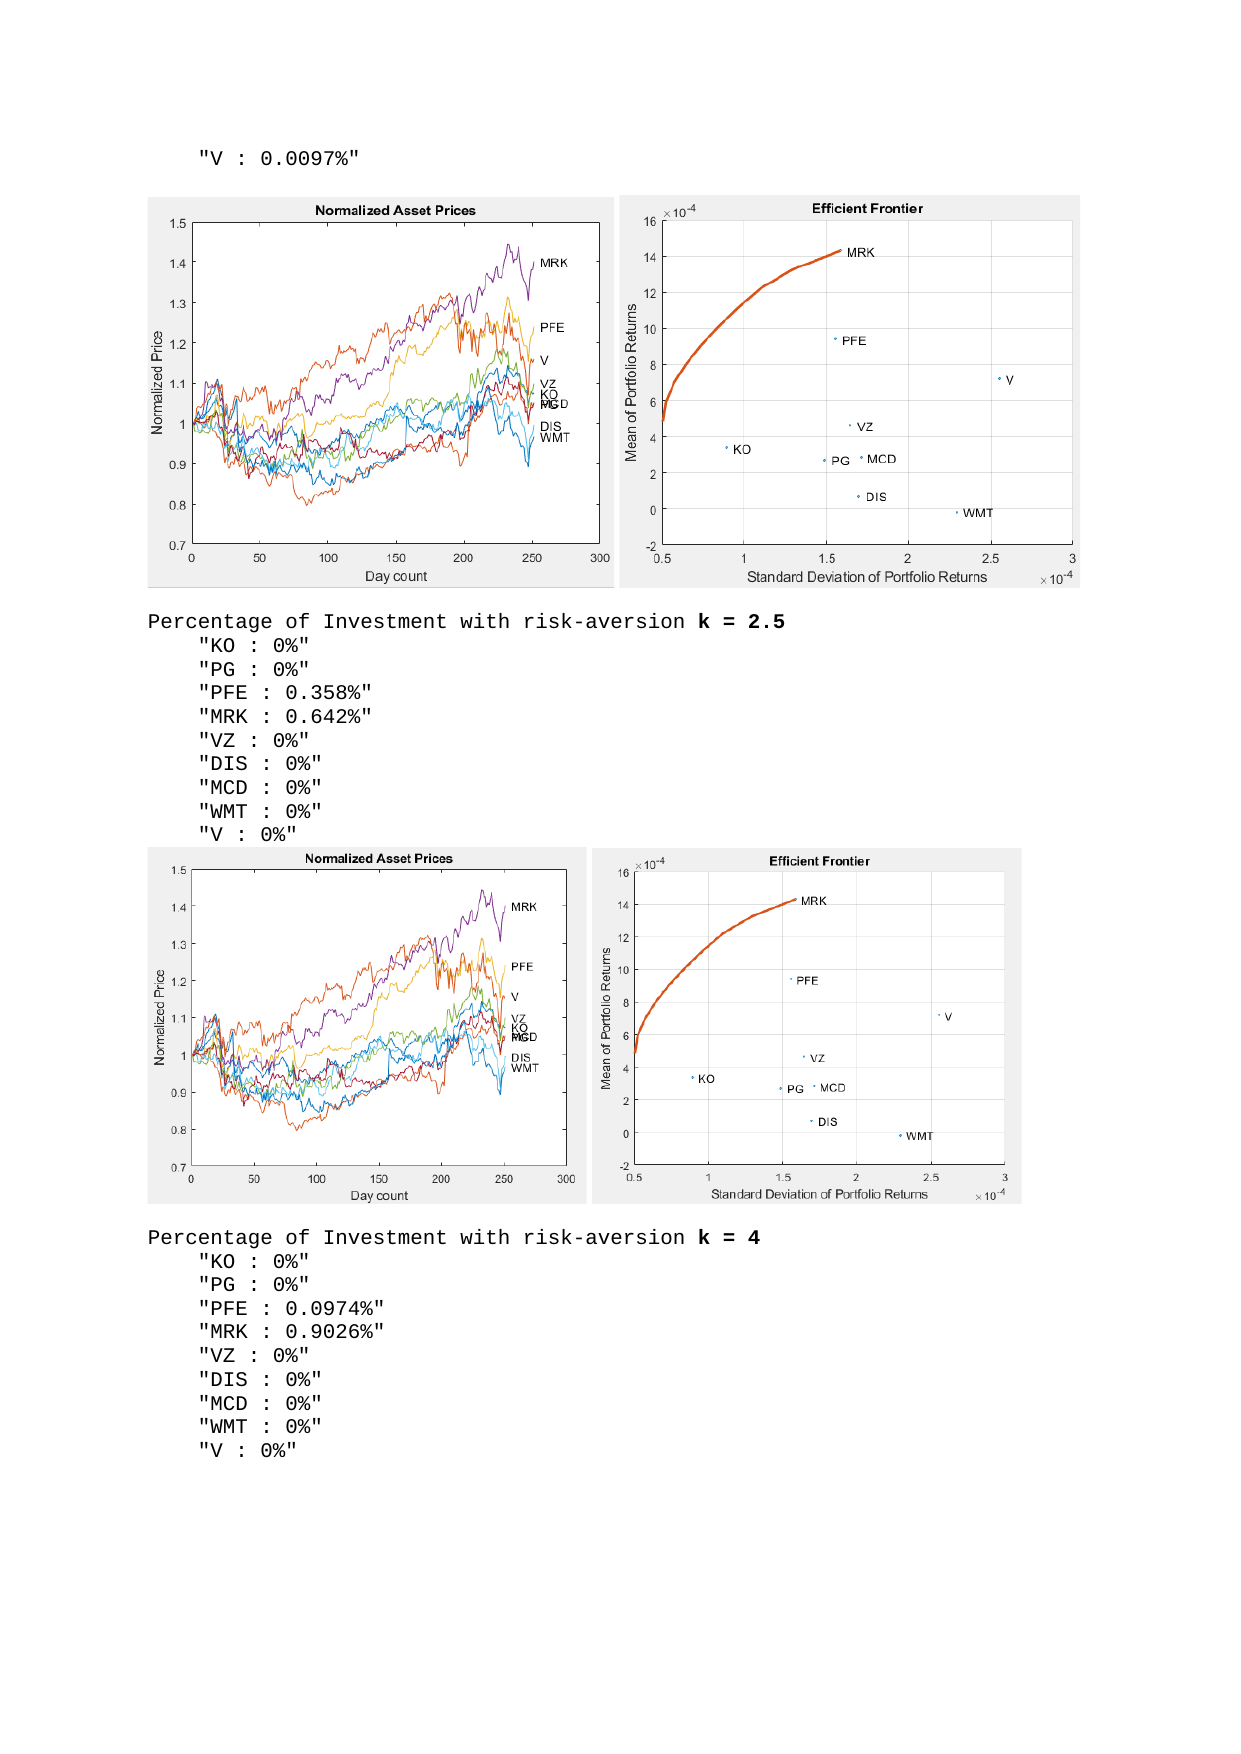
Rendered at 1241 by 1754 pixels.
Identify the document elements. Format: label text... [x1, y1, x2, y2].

text "V : 0%" [148, 824, 1093, 848]
text "DIS : 0%" [148, 753, 1093, 777]
text "VZ : 0%" [148, 1345, 1093, 1369]
picture [619, 195, 1081, 588]
text "DIS : 0%" [148, 1369, 1093, 1392]
text "KO : 0%" [148, 635, 1093, 659]
picture [591, 848, 1022, 1204]
text "PFE : 0.0974%" [148, 1298, 1093, 1322]
text "MCD : 0%" [148, 777, 1093, 801]
text "MCD : 0%" [148, 1392, 1093, 1416]
text "PFE : 0.358%" [148, 682, 1093, 706]
text "VZ : 0%" [148, 730, 1093, 753]
text "V : 0%" [148, 1440, 1093, 1463]
text "KO : 0%" [148, 1251, 1093, 1274]
picture [147, 197, 615, 588]
picture [147, 847, 587, 1204]
text Percentage of Investment with risk-aversion k = 2.5 [148, 611, 1093, 635]
text "WMT : 0%" [148, 1416, 1093, 1440]
text "MRK : 0.9026%" [148, 1322, 1093, 1345]
text "V : 0.0097%" [148, 148, 1093, 171]
text "MRK : 0.642%" [148, 706, 1093, 730]
text Percentage of Investment with risk-aversion k = 4 [148, 1227, 1093, 1251]
text "WMT : 0%" [148, 801, 1093, 824]
text "PG : 0%" [148, 659, 1093, 682]
text "PG : 0%" [148, 1274, 1093, 1298]
